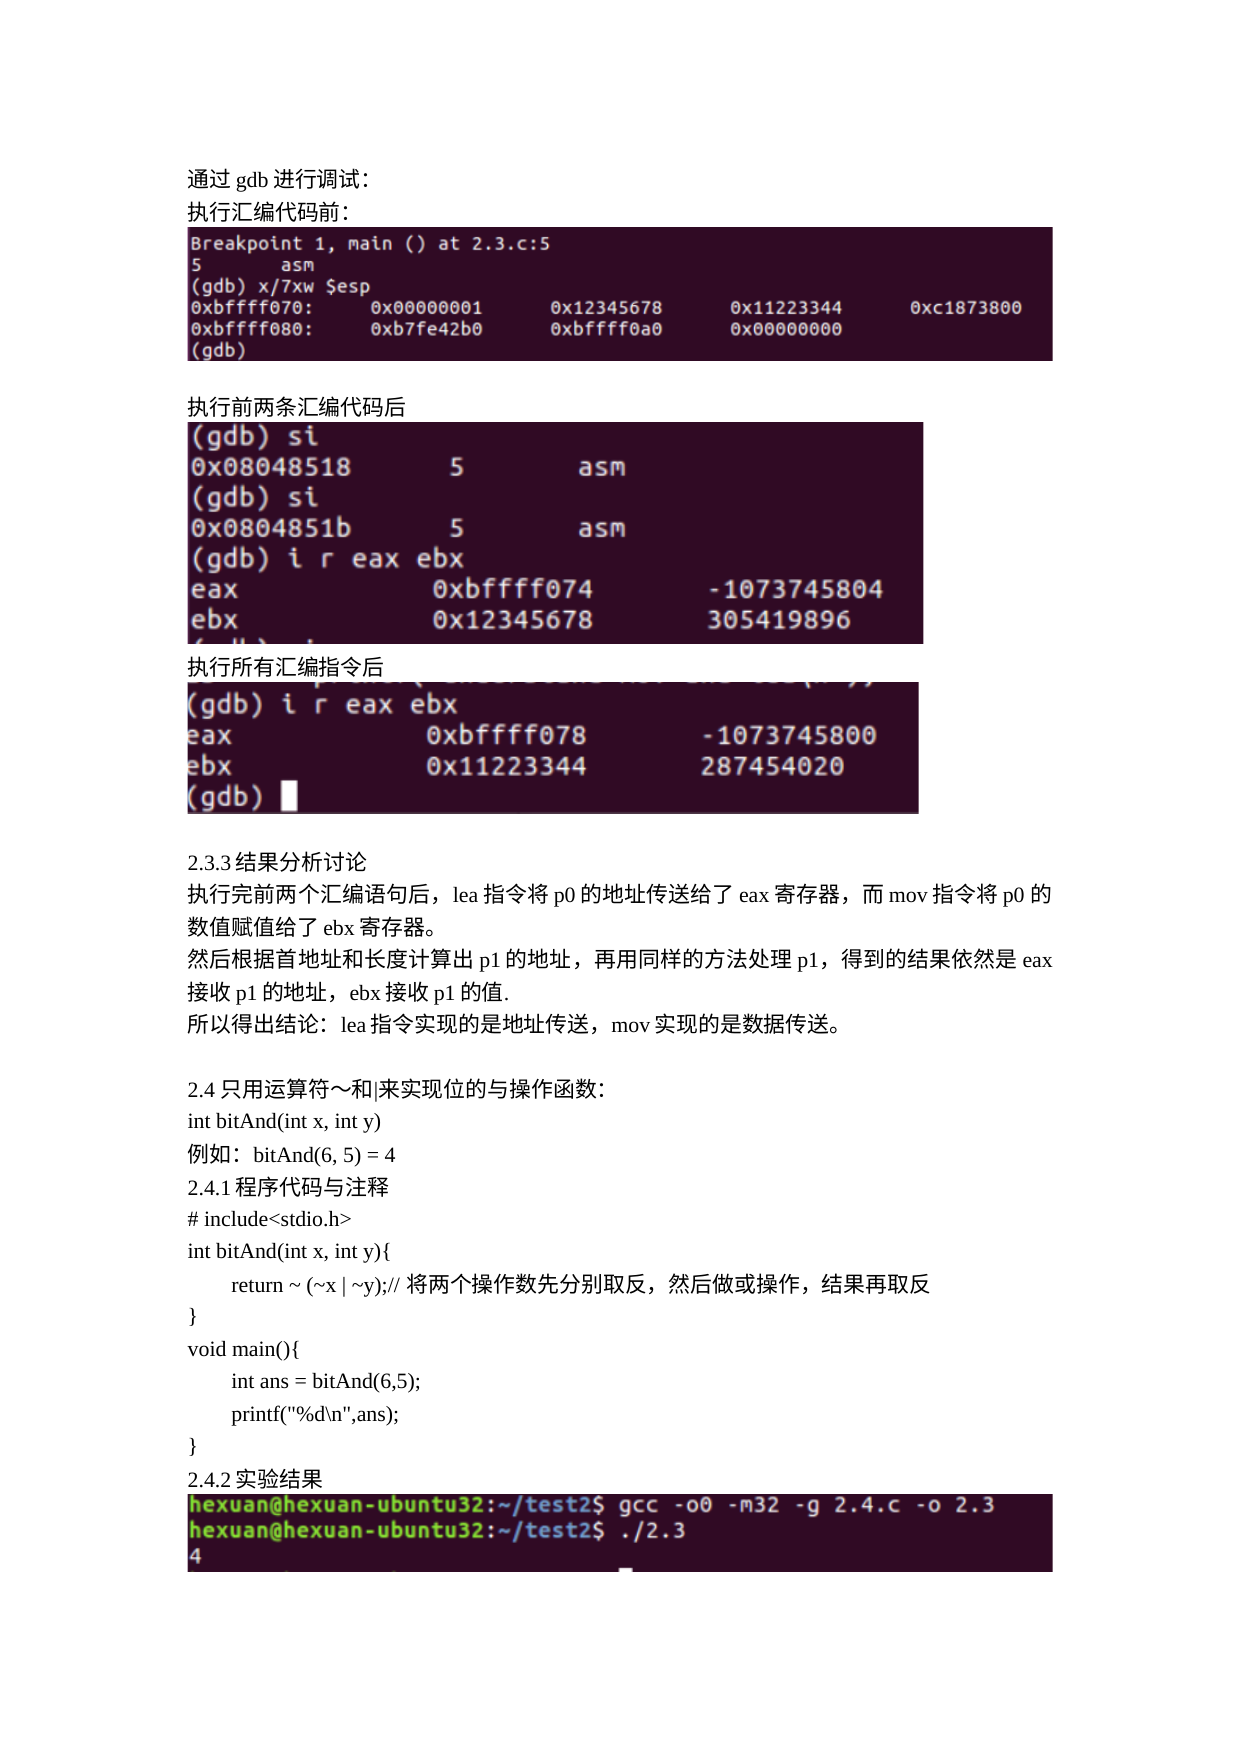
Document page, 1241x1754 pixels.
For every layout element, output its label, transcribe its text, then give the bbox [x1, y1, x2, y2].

text } [187, 1429, 1053, 1462]
picture [187, 682, 919, 814]
text 执行完前两个汇编语句后，lea指令将p0的地址传送给了eax寄存器，而mov指令将p0 的数值赋值给了ebx寄存器。 [187, 877, 1053, 942]
text } [187, 1299, 1053, 1332]
text 执行前两条汇编代码后 [187, 389, 1053, 422]
picture [187, 1494, 1053, 1572]
text 2.3.3结果分析讨论 [187, 844, 1053, 877]
text 执行汇编代码前： [187, 194, 1053, 227]
text void main(){ [187, 1332, 1053, 1364]
text int bitAnd(int x, int y) [187, 1104, 1053, 1137]
text 所以得出结论：lea指令实现的是地址传送，mov实现的是数据传送。 [187, 1007, 1053, 1039]
picture [187, 422, 924, 644]
text printf("%d\n",ans); [231, 1397, 1053, 1429]
text # include<stdio.h> [187, 1202, 1053, 1234]
text int bitAnd(int x, int y){ [187, 1234, 1053, 1267]
text 例如：bitAnd(6, 5) = 4 [187, 1137, 1053, 1169]
text 2.4.2实验结果 [187, 1462, 1053, 1494]
text 2.4 只用运算符～和|来实现位的与操作函数： [187, 1072, 1053, 1104]
text int ans = bitAnd(6,5); [231, 1364, 1053, 1397]
text 2.4.1程序代码与注释 [187, 1169, 1053, 1202]
text 执行所有汇编指令后 [187, 649, 1053, 682]
text return ~ (~x | ~y);// 将两个操作数先分别取反，然后做或操作，结果再取反 [187, 1267, 1053, 1299]
picture [187, 227, 1053, 361]
text 通过gdb进行调试： [187, 162, 1053, 194]
text 然后根据首地址和长度计算出p1的地址，再用同样的方法处理p1，得到的结果依然是eax接收p1的地址，ebx接收p1的值. [187, 942, 1053, 1007]
